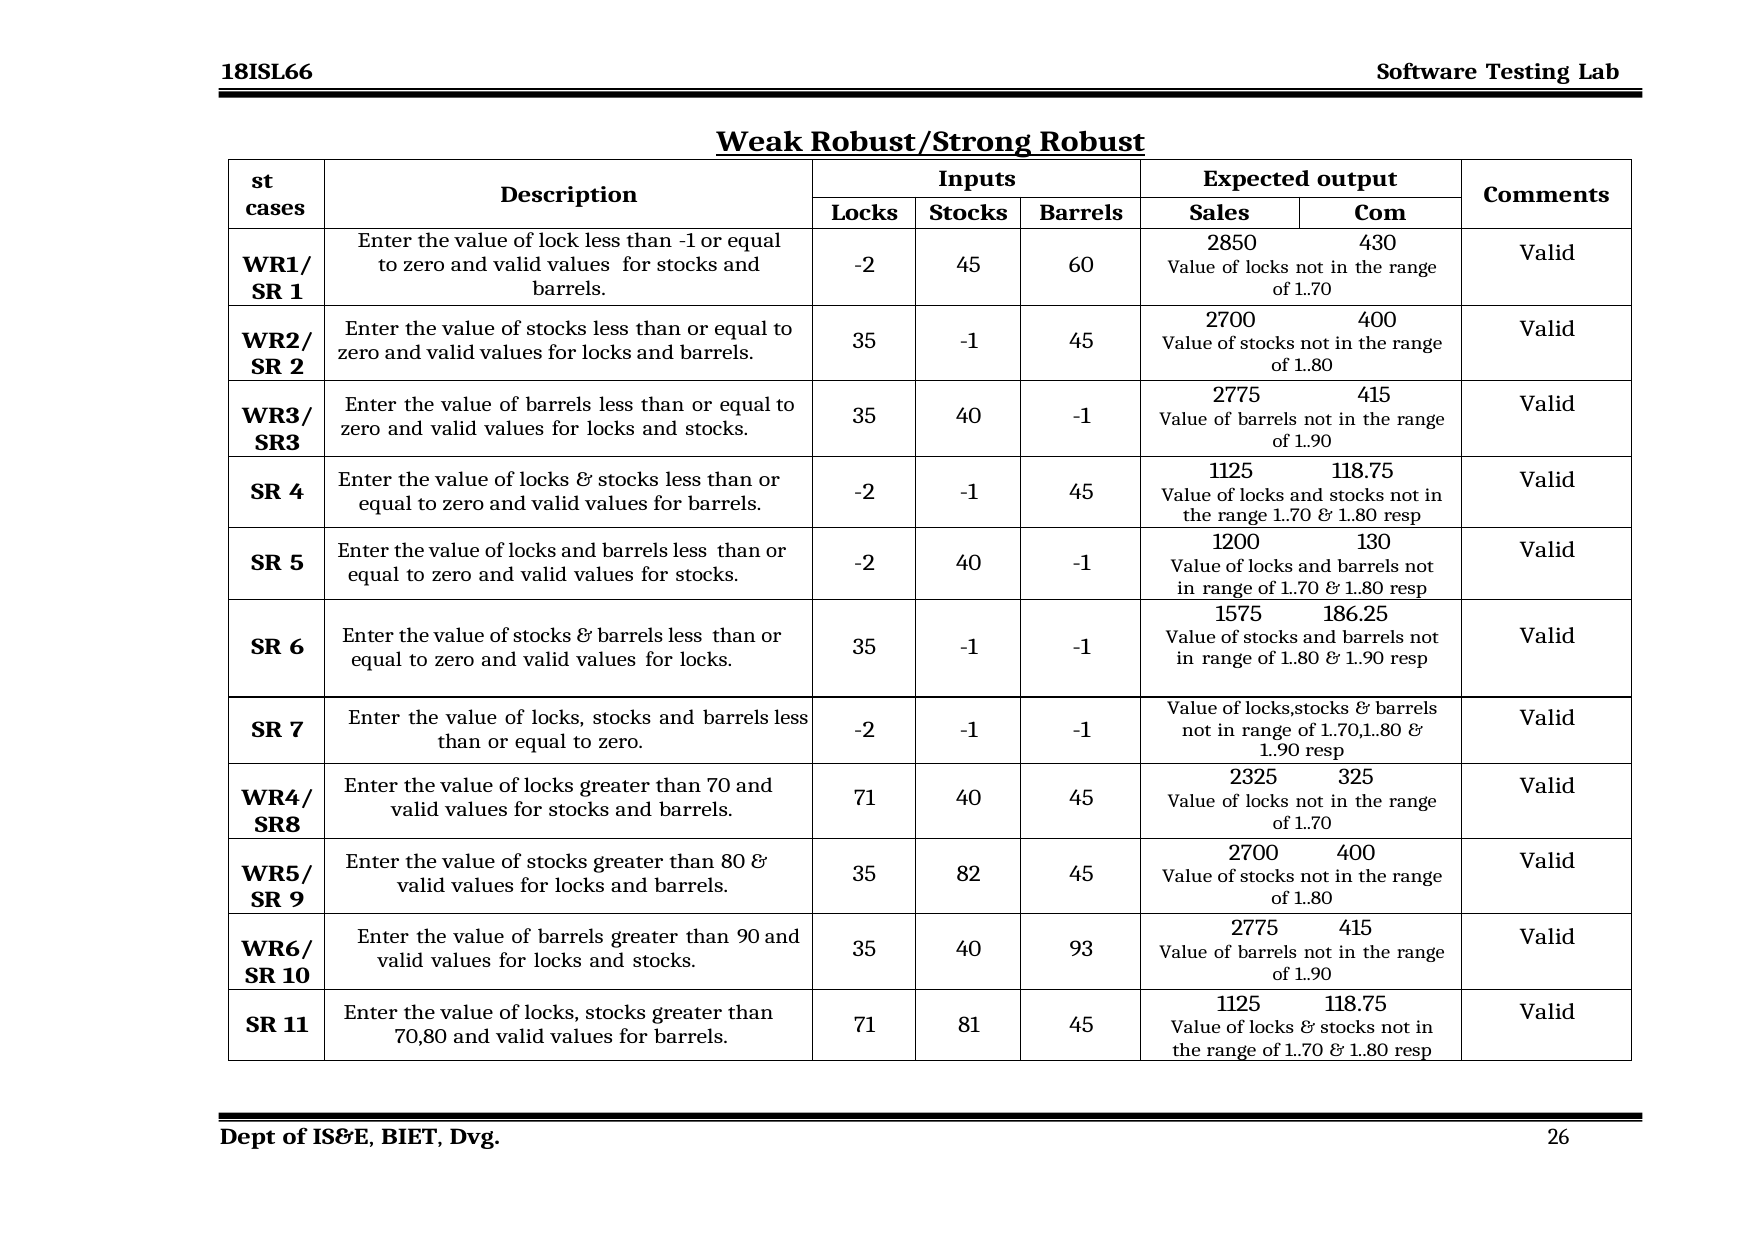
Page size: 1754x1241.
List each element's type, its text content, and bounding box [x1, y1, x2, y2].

table_cell Enter the value of locks, stocks greater than 70,80 and valid values for barrels. [325, 990, 812, 1060]
table_cell Enter the value of lock less than -1 or equal to zero and valid values for stocks and barrels. [325, 229, 812, 305]
table_cell 2325 325 Value of locks not in the range of 1..70 [1141, 764, 1461, 838]
table_cell 2700 400 Value of stocks not in the range of 1..80 [1141, 306, 1461, 380]
table_cell 40 [916, 381, 1020, 456]
table_cell Valid [1462, 528, 1631, 598]
table_cell Enter the value of locks greater than 70 and valid values for stocks and barrels. [325, 764, 812, 838]
table_cell 1125 118.75 Value of locks & stocks not in the range of 1..70 & 1..80 resp [1141, 990, 1461, 1060]
table_cell SR 4 [229, 457, 324, 527]
table_cell Enter the value of locks & stocks less than or equal to zero and valid values for barrels. [325, 457, 812, 527]
table_cell Enter the value of locks, stocks and barrels less than or equal to zero. [325, 698, 812, 762]
table_cell Value of locks,stocks & barrels not in range of 1..70,1..80 & 1..90 resp [1141, 698, 1461, 762]
table_cell SR 7 [229, 698, 324, 762]
table_cell WR4/SR8 [229, 764, 324, 838]
table_cell -1 [1021, 528, 1140, 598]
table_cell 35 [813, 600, 915, 696]
table_cell Barrels [1021, 198, 1140, 228]
table_cell 45 [916, 229, 1020, 305]
table_cell Valid [1462, 698, 1631, 762]
table_cell -2 [813, 229, 915, 305]
table_cell WR5/SR 9 [229, 839, 324, 913]
table_cell 1200 130 Value of locks and barrels not in range of 1..70 & 1..80 resp [1141, 528, 1461, 598]
table_header Inputs [813, 160, 1140, 197]
table_cell 45 [1021, 306, 1140, 380]
table_cell Valid [1462, 990, 1631, 1060]
table_cell -1 [916, 698, 1020, 762]
table_cell Valid [1462, 839, 1631, 913]
table_cell Enter the value of barrels greater than 90 and valid values for locks and stocks. [325, 914, 812, 989]
table_cell Valid [1462, 600, 1631, 696]
table_cell SR 5 [229, 528, 324, 598]
table_cell 2775 415 Value of barrels not in the range of 1..90 [1141, 381, 1461, 456]
table_cell 71 [813, 990, 915, 1060]
table_cell -2 [813, 528, 915, 598]
table_cell 2775 415 Value of barrels not in the range of 1..90 [1141, 914, 1461, 989]
table_cell Locks [813, 198, 915, 228]
table_cell 71 [813, 764, 915, 838]
table_cell 45 [1021, 990, 1140, 1060]
table_cell SR 6 [229, 600, 324, 696]
table_cell Valid [1462, 457, 1631, 527]
table_cell Enter the value of stocks greater than 80 & valid values for locks and barrels. [325, 839, 812, 913]
table_cell -1 [916, 600, 1020, 696]
table_cell Enter the value of stocks & barrels less than or equal to zero and valid values for locks. [325, 600, 812, 696]
table_cell Valid [1462, 914, 1631, 989]
table_header Expected output [1141, 160, 1461, 197]
table_cell Valid [1462, 229, 1631, 305]
table_cell 2700 400 Value of stocks not in the range of 1..80 [1141, 839, 1461, 913]
table_cell WR6/SR 10 [229, 914, 324, 989]
table_cell -1 [916, 457, 1020, 527]
table_cell SR 11 [229, 990, 324, 1060]
table_cell -1 [916, 306, 1020, 380]
table_cell 81 [916, 990, 1020, 1060]
table_cell 1125 118.75 Value of locks and stocks not in the range 1..70 & 1..80 resp [1141, 457, 1461, 527]
table_cell 45 [1021, 839, 1140, 913]
table_cell 1575 186.25 Value of stocks and barrels not in range of 1..80 & 1..90 resp [1141, 600, 1461, 696]
table_cell 35 [813, 839, 915, 913]
table_cell 40 [916, 764, 1020, 838]
table_cell 40 [916, 528, 1020, 598]
table_cell Valid [1462, 306, 1631, 380]
table_cell 45 [1021, 457, 1140, 527]
table_cell 93 [1021, 914, 1140, 989]
table_cell -1 [1021, 698, 1140, 762]
table_cell Sales [1141, 198, 1299, 228]
table_header st cases [229, 160, 324, 228]
table_header Comments [1462, 160, 1631, 228]
table_cell 82 [916, 839, 1020, 913]
table_cell -1 [1021, 600, 1140, 696]
table_cell Valid [1462, 764, 1631, 838]
table_cell 35 [813, 306, 915, 380]
table_cell 45 [1021, 764, 1140, 838]
table_header Description [325, 160, 812, 228]
table_cell 60 [1021, 229, 1140, 305]
table_cell Enter the value of stocks less than or equal to zero and valid values for locks and barrels. [325, 306, 812, 380]
table_cell Enter the value of barrels less than or equal to zero and valid values for locks and stocks. [325, 381, 812, 456]
table_cell -1 [1021, 381, 1140, 456]
table_cell Com [1300, 198, 1461, 228]
table_cell WR2/SR 2 [229, 306, 324, 380]
table_cell -2 [813, 698, 915, 762]
table_cell 2850 430 Value of locks not in the range of 1..70 [1141, 229, 1461, 305]
table_cell 40 [916, 914, 1020, 989]
table_cell Valid [1462, 381, 1631, 456]
table_cell 35 [813, 381, 915, 456]
table_cell Enter the value of locks and barrels less than or equal to zero and valid values for stocks. [325, 528, 812, 598]
table_cell 35 [813, 914, 915, 989]
table_cell -2 [813, 457, 915, 527]
table_cell Stocks [916, 198, 1020, 228]
text Weak Robust/Strong Robust [220, 126, 1641, 159]
table_cell WR1/SR 1 [229, 229, 324, 305]
table_cell WR3/SR3 [229, 381, 324, 456]
